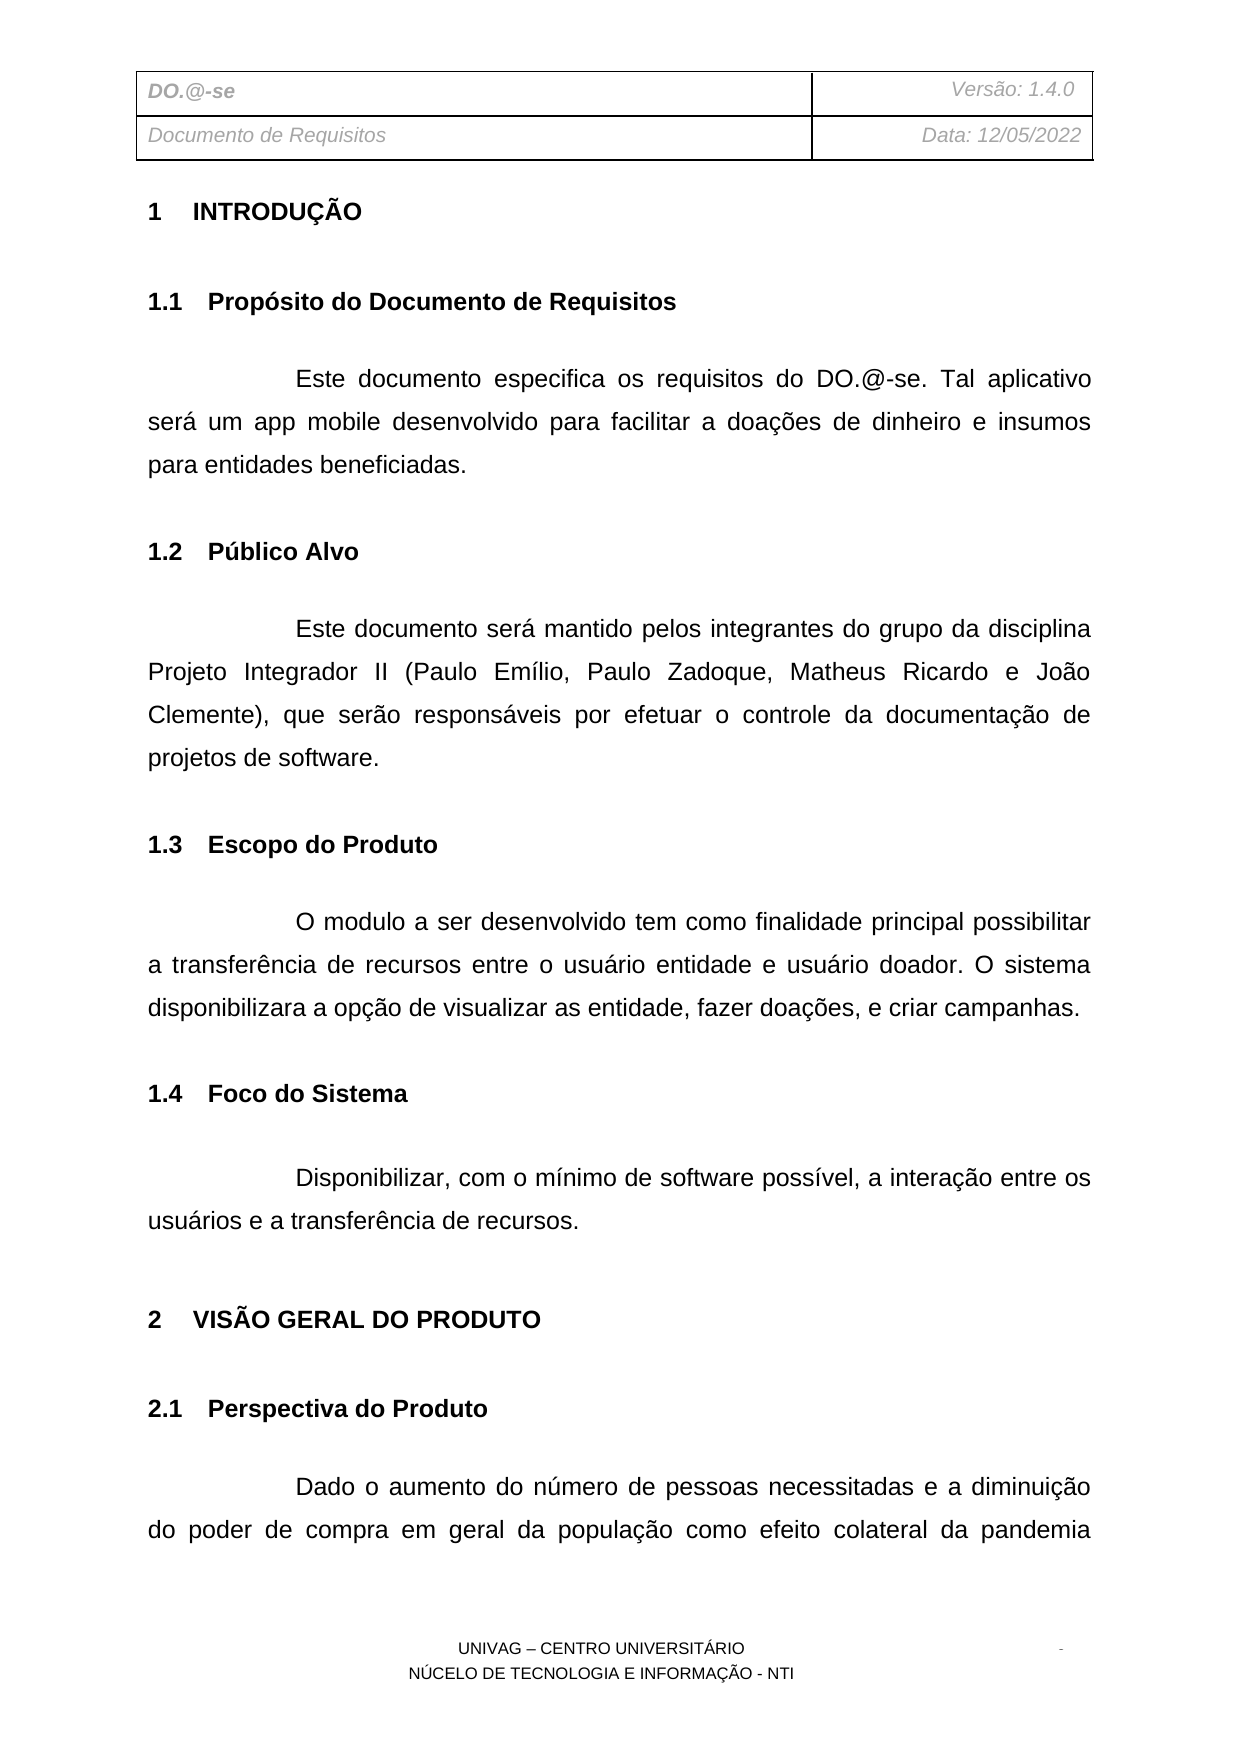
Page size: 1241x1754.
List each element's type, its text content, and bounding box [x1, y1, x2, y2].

text Disponibilizar, com o mínimo de software possível, a interação entre os usuários e a transferência de recursos. [148, 1163, 1092, 1234]
list Perspectiva do Produto [148, 1394, 1092, 1423]
text Este documento será mantido pelos integrantes do grupo da disciplina Projeto Integrador II (Paulo Emílio, Paulo Zadoque, Matheus Ricardo e João Clemente), que serão responsáveis por efetuar o controle da documentação de projetos de software. [148, 614, 1092, 772]
list Propósito do Documento de Requisitos [148, 287, 1092, 316]
list VISÃO GERAL DO PRODUTO [148, 1304, 1092, 1333]
list Escopo do Produto [148, 829, 1092, 858]
list Público Alvo [148, 537, 1092, 566]
text O modulo a ser desenvolvido tem como finalidade principal possibilitar a transferência de recursos entre o usuário entidade e usuário doador. O sistema disponibilizara a opção de visualizar as entidade, fazer doações, e criar campanhas. [148, 907, 1092, 1022]
list Foco do Sistema [148, 1079, 1092, 1108]
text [148, 1471, 1092, 1543]
text Este documento especifica os requisitos do DO.@-se. Tal aplicativo será um app mobile desenvolvido para facilitar a doações de dinheiro e insumos para entidades beneficiadas. [148, 364, 1092, 479]
list INTRODUÇÃO [148, 197, 1092, 226]
